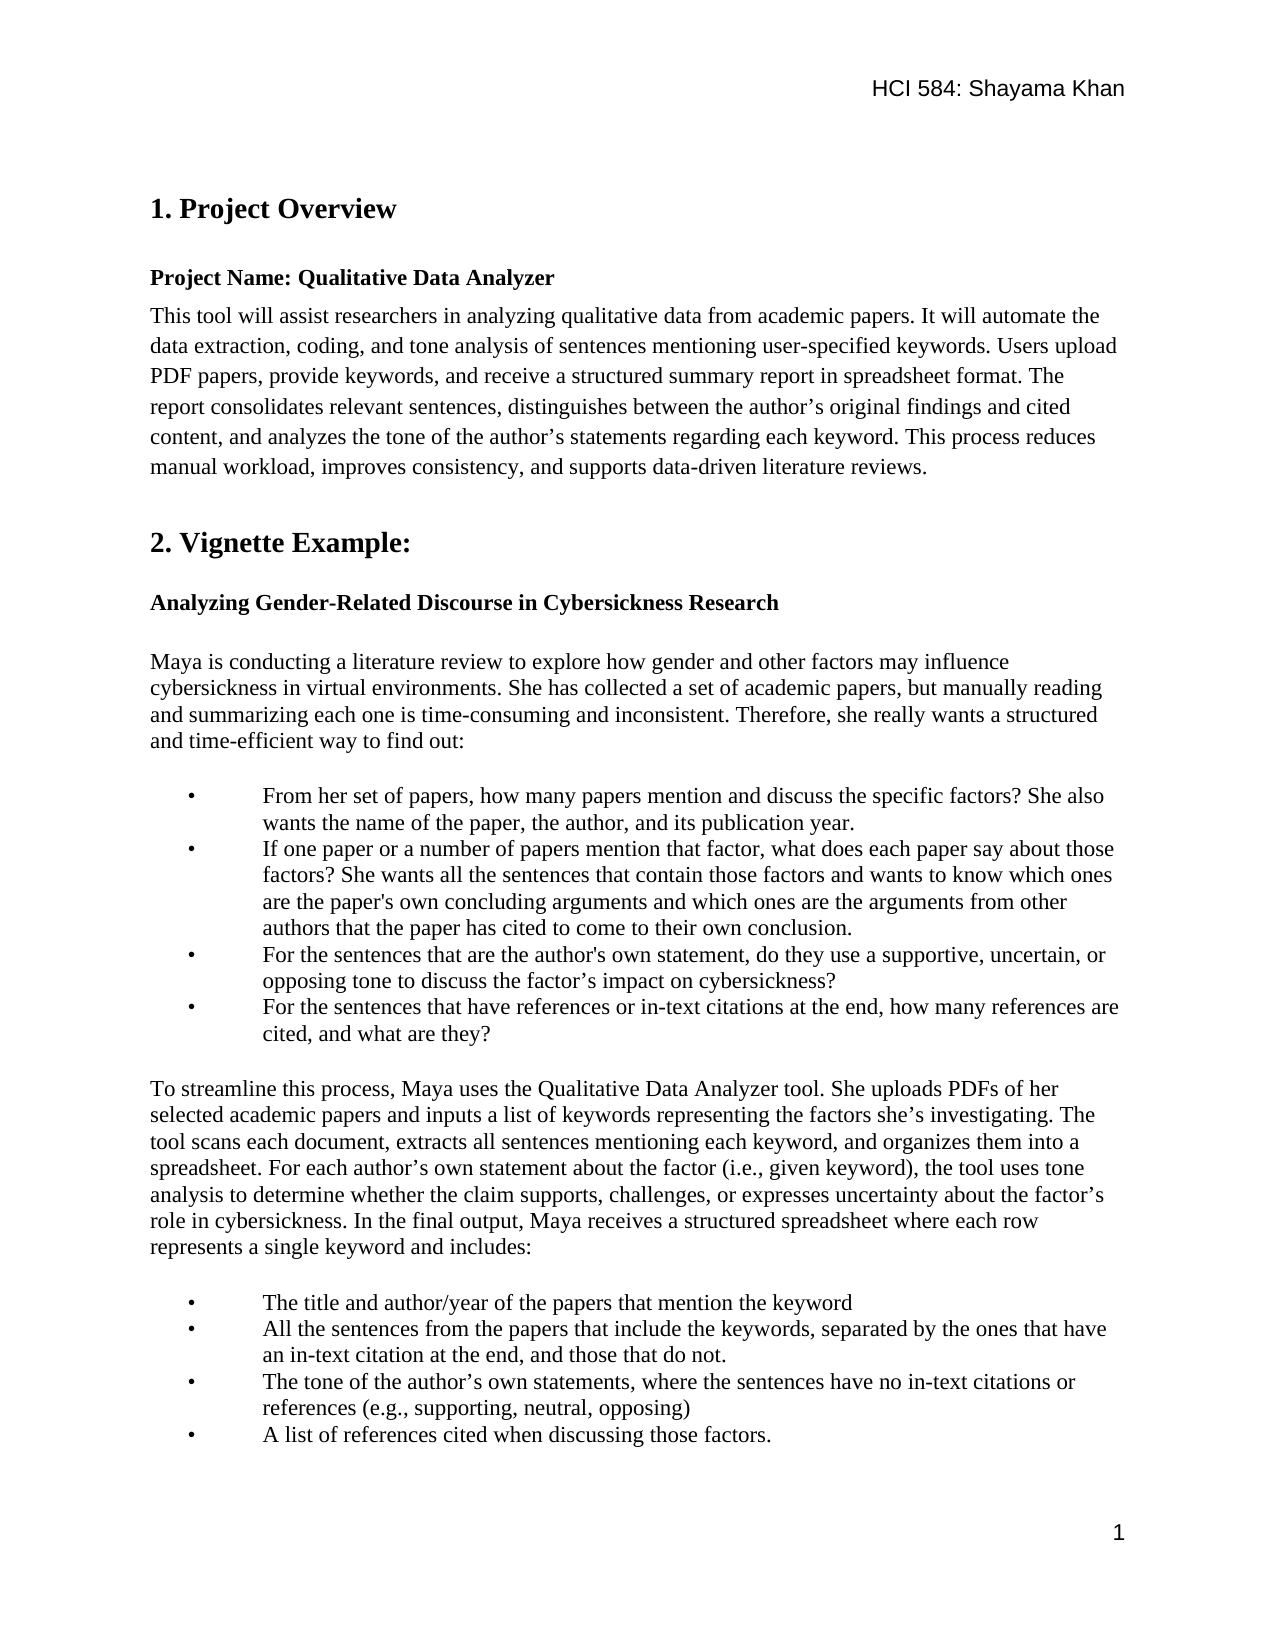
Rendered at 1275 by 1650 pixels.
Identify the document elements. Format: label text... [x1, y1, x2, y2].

list All the sentences from the papers that include the keywords, separated by the ones that have an in-text citation at the end, and those that do not. [187, 1432, 1125, 1484]
list For the sentences that are the author's own statement, do they use a supportive, uncertain, or opposing tone to discuss the factor’s impact on cybersickness? [187, 999, 1125, 1052]
text Maya is conducting a literature review to explore how gender and other factors may influence cybersickness in virtual environments. She has collected a set of academic papers, but manually reading and summarizing each one is time-consuming and inconsistent. Therefore, she really wants a structured and time-efficient way to find out: [150, 648, 1125, 753]
text To streamline this process, Maya uses the Qualitative Data Analyzer tool. She uploads PDFs of her selected academic papers and inputs a list of keywords representing the factors she’s investigating. The tool scans each document, extracts all sentences mentioning each keyword, and organizes them into a spreadsheet. For each author’s own statement about the factor (i.e., given keyword), the tool uses tone analysis to determine whether the claim supports, challenges, or expresses uncertainty about the factor’s role in cybersickness. In the final output, Maya receives a structured spreadsheet where each row represents a single keyword and includes: [150, 1163, 1125, 1347]
list From her set of papers, how many papers mention and discuss the specific factors? She also wants the name of the paper, the author, and its publication year. [187, 782, 1125, 835]
text This tool will assist researchers in analyzing qualitative data from academic papers. It will automate the data extraction, coding, and tone analysis of sentences mentioning user-specified keywords. Users upload PDF papers, provide keywords, and receive a structured summary report in spreadsheet format. The report consolidates relevant sentences, distinguishes between the author’s original findings and cited content, and analyzes the tone of the author’s statements regarding each keyword. This process reduces manual workload, improves consistency, and supports data-driven literature reviews. [150, 302, 1125, 479]
list For the sentences that have references or in-text citations at the end, how many references are cited, and what are they? [187, 1081, 1125, 1133]
list The title and author/year of the papers that mention the keyword [187, 1376, 1125, 1403]
list If one paper or a number of papers mention that factor, what does each paper say about those factors? She wants all the sentences that contain those factors and wants to know which ones are the paper's own concluding arguments and which ones are the arguments from other authors that the paper has cited to come to their own conclusion. [187, 864, 1125, 970]
subtitle 1. Project Overview [150, 192, 1125, 225]
subtitle Project Name: Qualitative Data Analyzer [150, 263, 1125, 290]
text Analyzing Gender-Related Discourse in Cybersickness Research [150, 588, 1125, 615]
subtitle 2. Vignette Example: [150, 525, 1125, 558]
